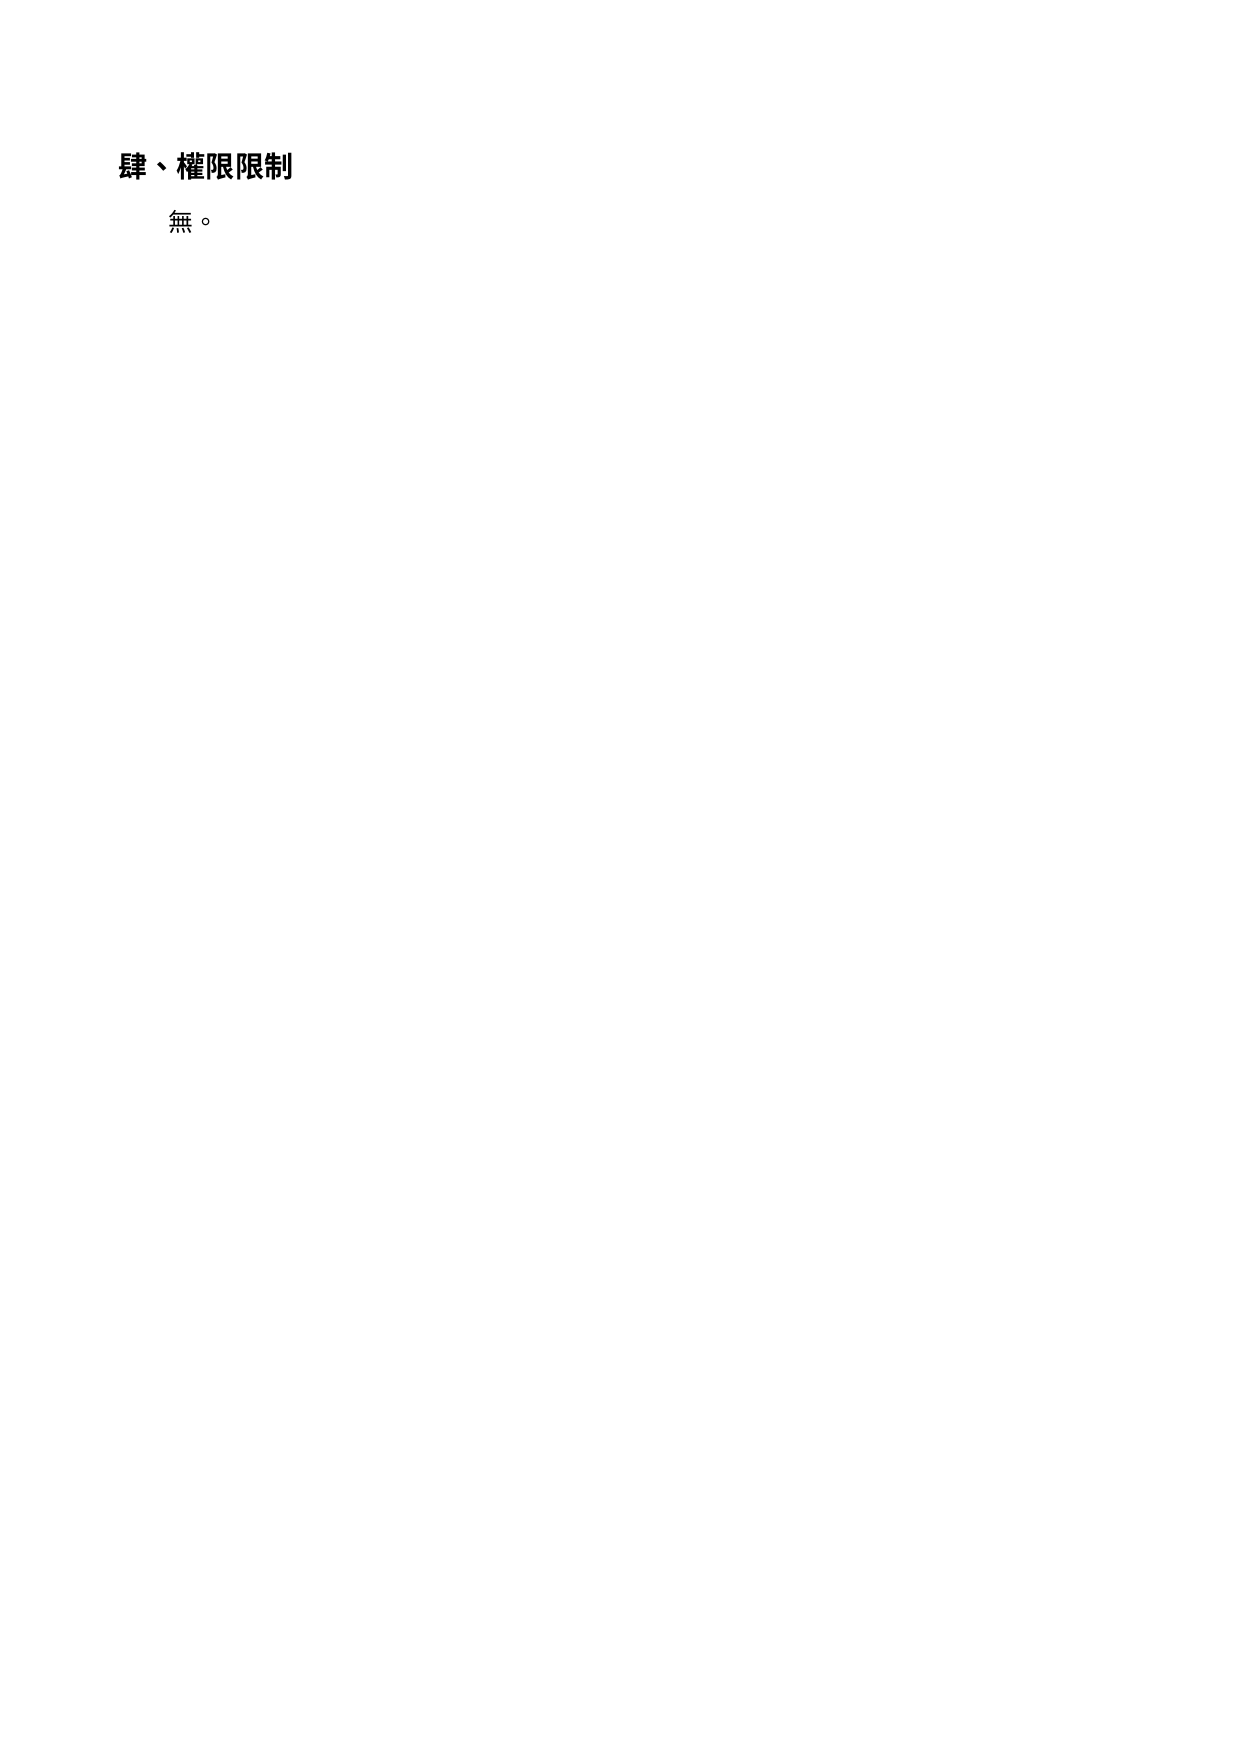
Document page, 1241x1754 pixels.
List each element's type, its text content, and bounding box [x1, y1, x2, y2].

text 肆、權限限制 [118, 127, 1122, 202]
text 無。 [118, 202, 1122, 239]
